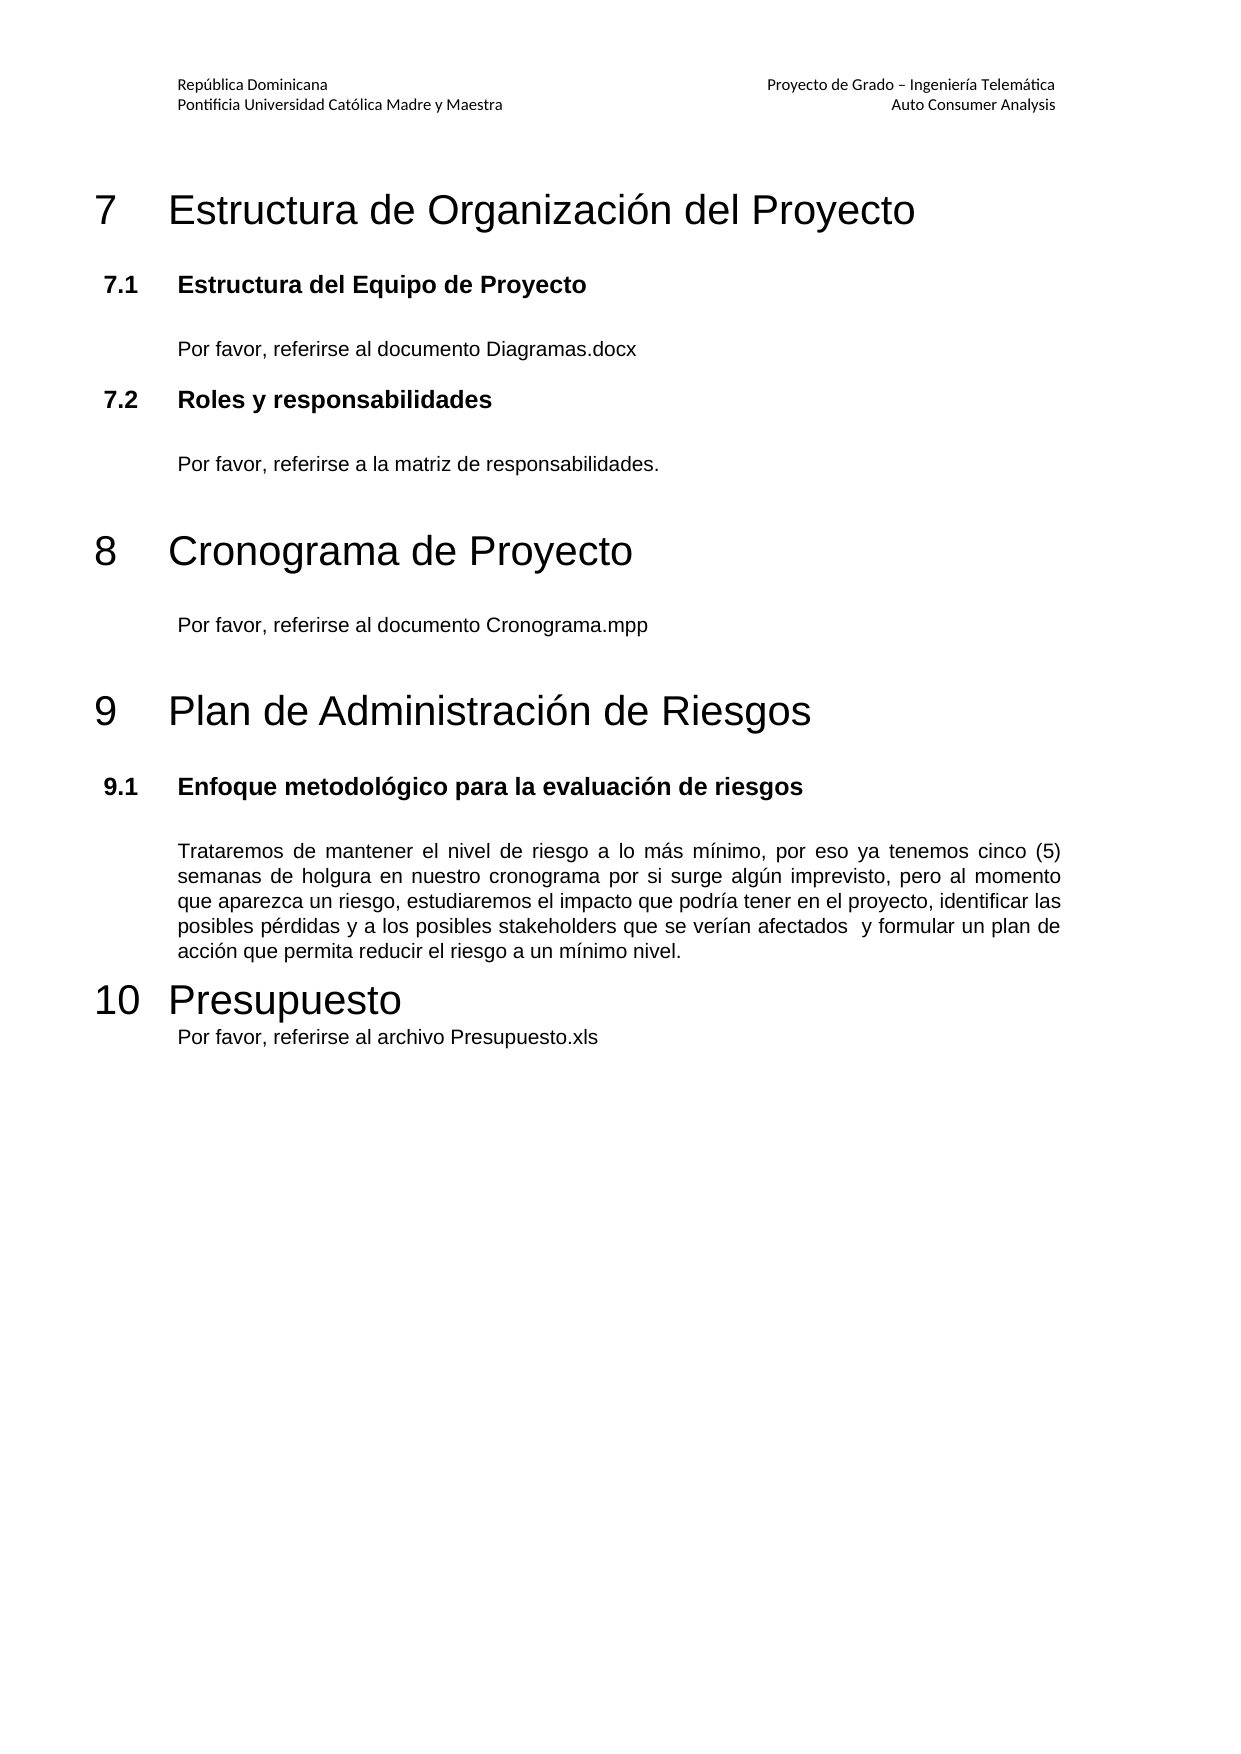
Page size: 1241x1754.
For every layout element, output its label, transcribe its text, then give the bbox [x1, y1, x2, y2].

subtitle Roles y responsabilidades [103, 385, 1063, 413]
subtitle Presupuesto [94, 976, 1063, 1023]
subtitle Estructura de Organización del Proyecto [94, 185, 1063, 233]
text Por favor, referirse al archivo Presupuesto.xls [177, 1023, 1063, 1048]
text Por favor, referirse a la matriz de responsabilidades. [177, 451, 1063, 476]
text Por favor, referirse al documento Cronograma.mpp [177, 611, 1063, 636]
subtitle Cronograma de Proyecto [94, 526, 1063, 574]
subtitle Estructura del Equipo de Proyecto [103, 271, 1063, 299]
text Trataremos de mantener el nivel de riesgo a lo más mínimo, por eso ya tenemos cinco (5) semanas de holgura en nuestro cronograma por si surge algún imprevisto, pero al momento que aparezca un riesgo, estudiaremos el impacto que podría tener en el proyecto, identificar las posibles pérdidas y a los posibles stakeholders que se verían afectados y formular un plan de acción que permita reducir el riesgo a un mínimo nivel. [177, 838, 1063, 963]
subtitle Enfoque metodológico para la evaluación de riesgos [103, 772, 1063, 801]
subtitle Plan de Administración de Riesgos [94, 686, 1063, 734]
text Por favor, referirse al documento Diagramas.docx [177, 337, 1063, 361]
